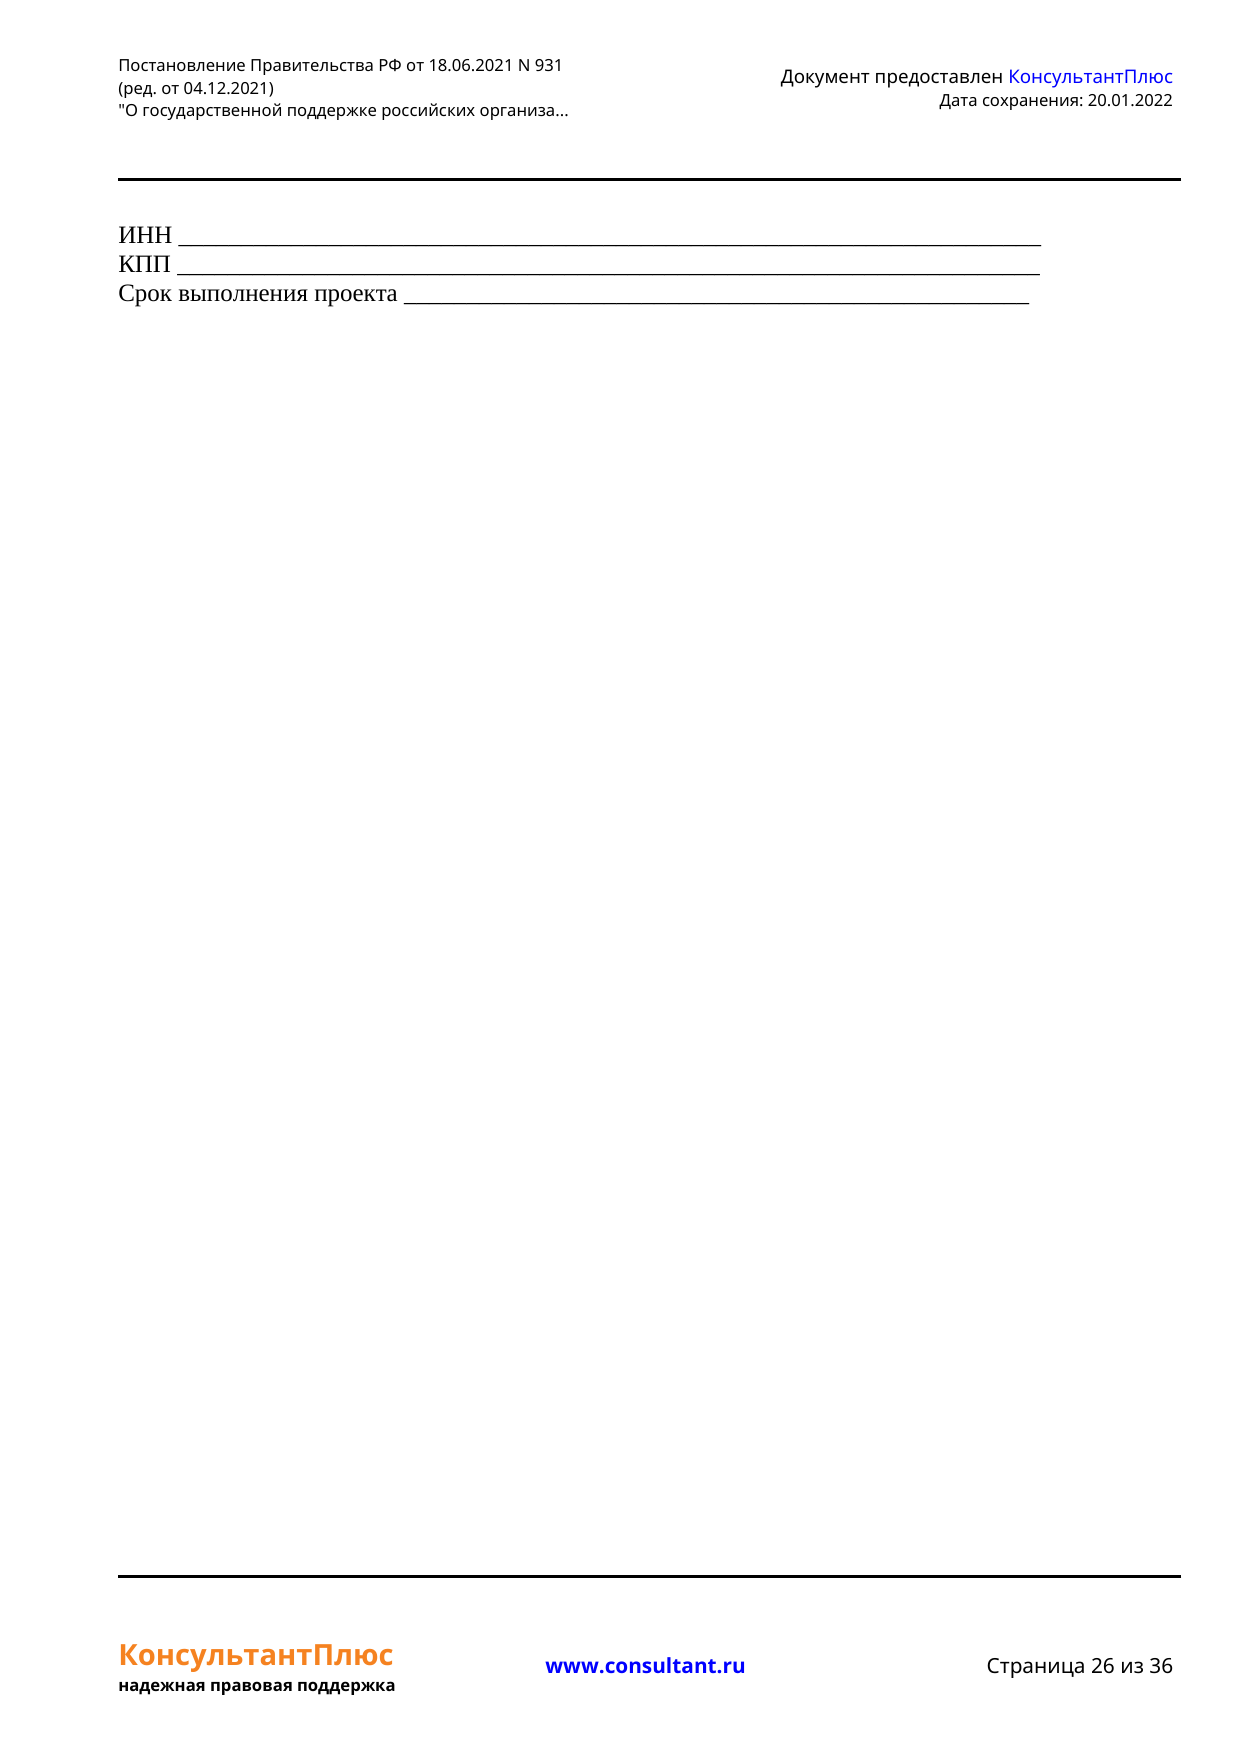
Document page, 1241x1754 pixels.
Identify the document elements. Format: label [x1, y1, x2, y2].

table_cell [112, 210, 1053, 317]
